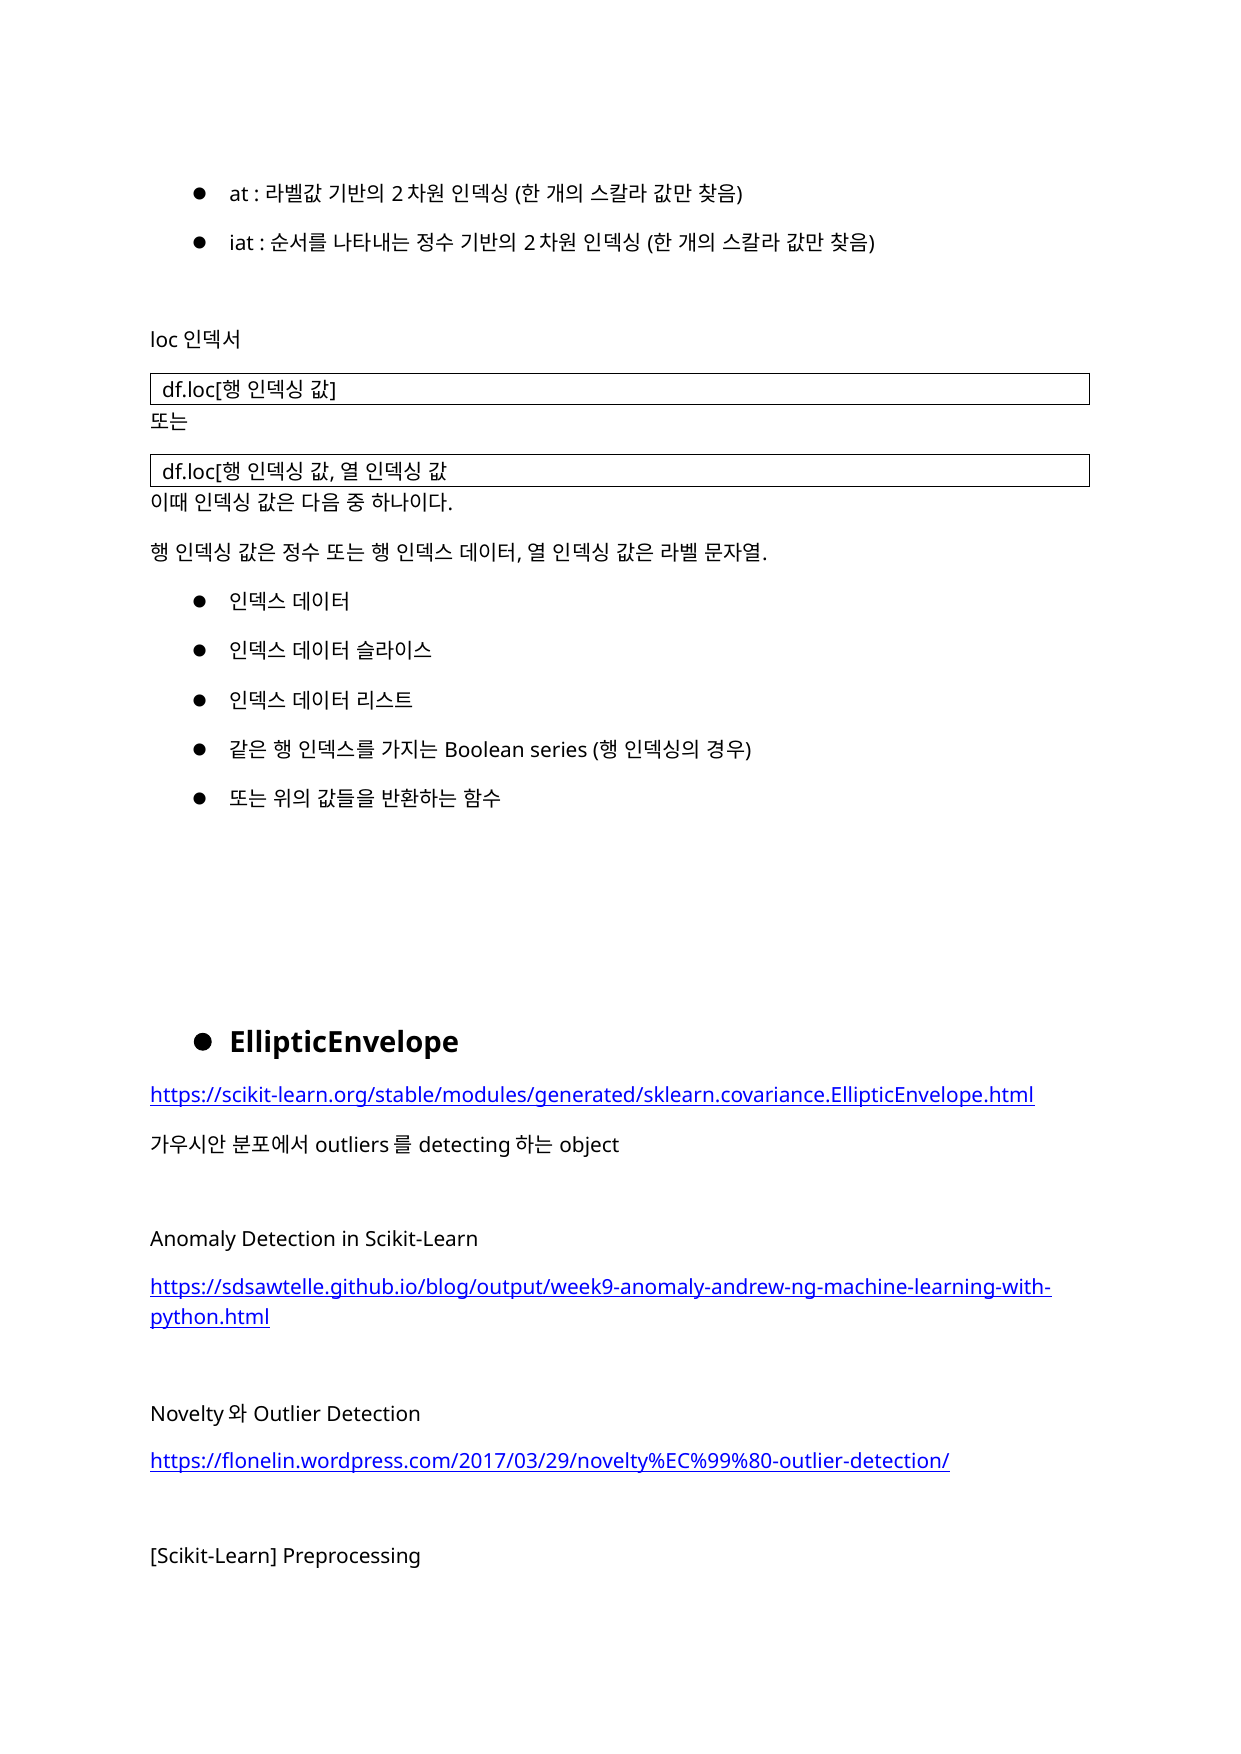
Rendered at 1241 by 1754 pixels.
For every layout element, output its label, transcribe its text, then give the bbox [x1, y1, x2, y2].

text 이때 인덱싱 값은 다음 중 하나이다. [150, 487, 1090, 517]
list 같은 행 인덱스를 가지는 Boolean series (행 인덱싱의 경우) [192, 733, 1090, 763]
table_header df.loc[행 인덱싱 값] [151, 374, 1089, 404]
text https://flonelin.wordpress.com/2017/03/29/novelty%EC%99%80-outlier-detection/ [150, 1446, 1090, 1475]
text 행 인덱싱 값은 정수 또는 행 인덱스 데이터, 열 인덱싱 값은 라벨 문자열. [150, 536, 1090, 566]
list iat : 순서를 나타내는 정수 기반의 2차원 인덱싱 (한 개의 스칼라 값만 찾음) [192, 227, 1090, 257]
text https://scikit-learn.org/stable/modules/generated/sklearn.covariance.EllipticEnvelope.html [150, 1081, 1090, 1109]
list 인덱스 데이터 [192, 585, 1090, 616]
text Novelty와 Outlier Detection [150, 1397, 1090, 1427]
text https://sdsawtelle.github.io/blog/output/week9-anomaly-andrew-ng-machine-learning-with-python.html [150, 1272, 1090, 1331]
table_header df.loc[행 인덱싱 값, 열 인덱싱 값 [151, 455, 1089, 486]
list at : 라벨값 기반의 2차원 인덱싱 (한 개의 스칼라 값만 찾음) [192, 177, 1090, 207]
text 가우시안 분포에서 outliers를 detecting하는 object [150, 1128, 1090, 1158]
text [Scikit-Learn] Preprocessing [150, 1541, 1090, 1569]
list 인덱스 데이터 슬라이스 [192, 635, 1090, 665]
list 인덱스 데이터 리스트 [192, 684, 1090, 714]
text Anomaly Detection in Scikit-Learn [150, 1224, 1090, 1253]
list EllipticEnvelope [192, 1021, 1090, 1061]
list 또는 위의 값들을 반환하는 함수 [192, 783, 1090, 813]
text loc 인덱서 [150, 323, 1090, 353]
text 또는 [150, 405, 1090, 435]
